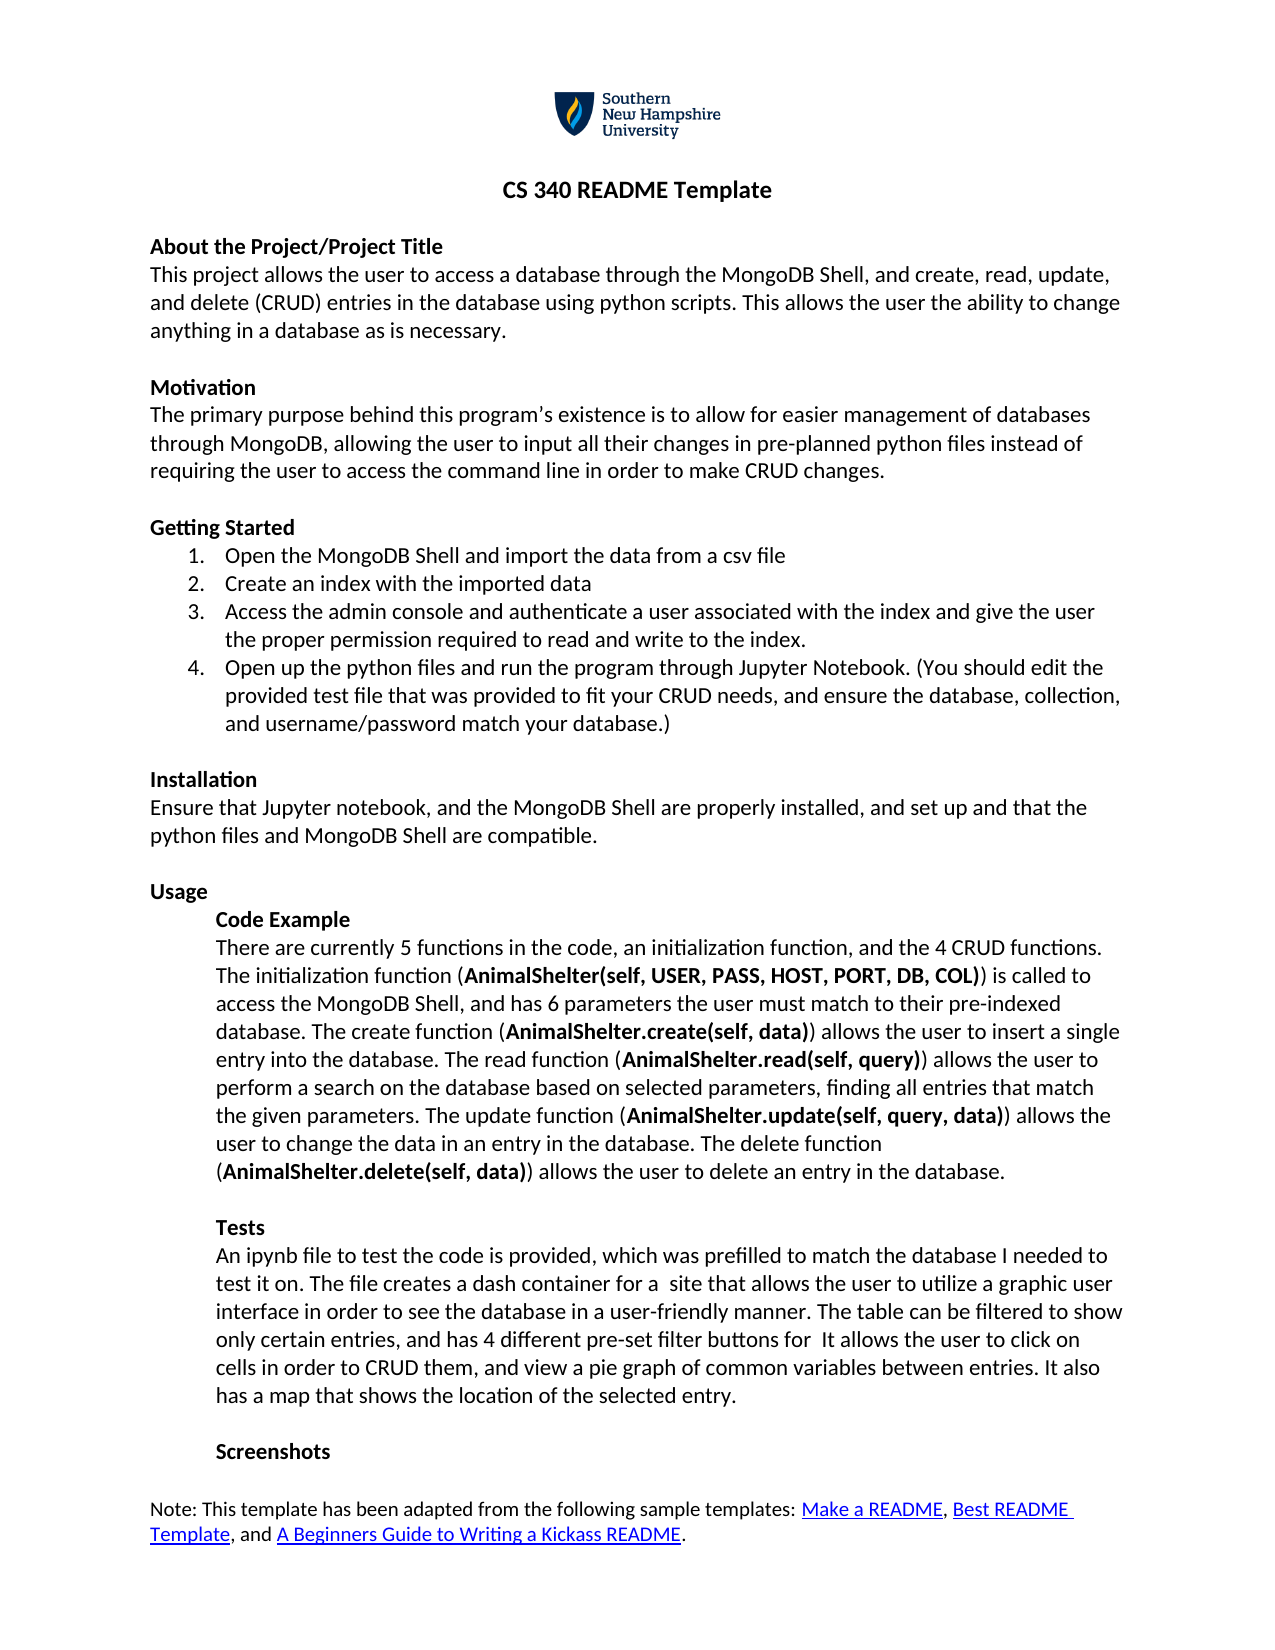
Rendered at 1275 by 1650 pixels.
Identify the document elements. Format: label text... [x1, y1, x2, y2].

subtitle CS 340 README Template [150, 174, 1125, 204]
text Ensure that Jupyter notebook, and the MongoDB Shell are properly installed, and set up and that the python files and MongoDB Shell are compatible. [150, 793, 1125, 849]
subtitle Code Example [150, 905, 1125, 933]
subtitle Tests [150, 1213, 1125, 1241]
text There are currently 5 functions in the code, an initialization function, and the 4 CRUD functions. The initialization function (AnimalShelter(self, USER, PASS, HOST, PORT, DB, COL)) is called to access the MongoDB Shell, and has 6 parameters the user must match to their pre-indexed database. The create function (AnimalShelter.create(self, data)) allows the user to insert a single entry into the database. The read function (AnimalShelter.read(self, query)) allows the user to perform a search on the database based on selected parameters, finding all entries that match the given parameters. The update function (AnimalShelter.update(self, query, data)) allows the user to change the data in an entry in the database. The delete function (AnimalShelter.delete(self, data)) allows the user to delete an entry in the database. [216, 933, 1125, 1185]
text An ipynb file to test the code is provided, which was prefilled to match the database I needed to test it on. The file creates a dash container for a site that allows the user to utilize a graphic user interface in order to see the database in a user-friendly manner. The table can be filtered to show only certain entries, and has 4 different pre-set filter buttons for It allows the user to click on cells in order to CRUD them, and view a pie graph of common variables between entries. It also has a map that shows the location of the selected entry. [216, 1241, 1125, 1409]
text This project allows the user to access a database through the MongoDB Shell, and create, read, update, and delete (CRUD) entries in the database using python scripts. This allows the user the ability to change anything in a database as is necessary. [150, 261, 1125, 344]
picture [546, 75, 729, 154]
text The primary purpose behind this program’s existence is to allow for easier management of databases through MongoDB, allowing the user to input all their changes in pre-planned python files instead of requiring the user to access the command line in order to make CRUD changes. [150, 401, 1125, 485]
subtitle Installation [150, 765, 1125, 793]
list Open the MongoDB Shell and import the data from a csv file [187, 541, 1125, 569]
list Open up the python files and run the program through Jupyter Notebook. (You should edit the provided test file that was provided to fit your CRUD needs, and ensure the database, collection, and username/password match your database.) [187, 653, 1125, 737]
list Access the admin console and authenticate a user associated with the index and give the user the proper permission required to read and write to the index. [187, 597, 1125, 653]
subtitle About the Project/Project Title [150, 232, 1125, 261]
subtitle Getting Started [150, 513, 1125, 541]
list Create an index with the imported data [187, 569, 1125, 597]
subtitle Screenshots [150, 1437, 1125, 1465]
subtitle Motivation [150, 373, 1125, 401]
subtitle Usage [150, 877, 1125, 905]
